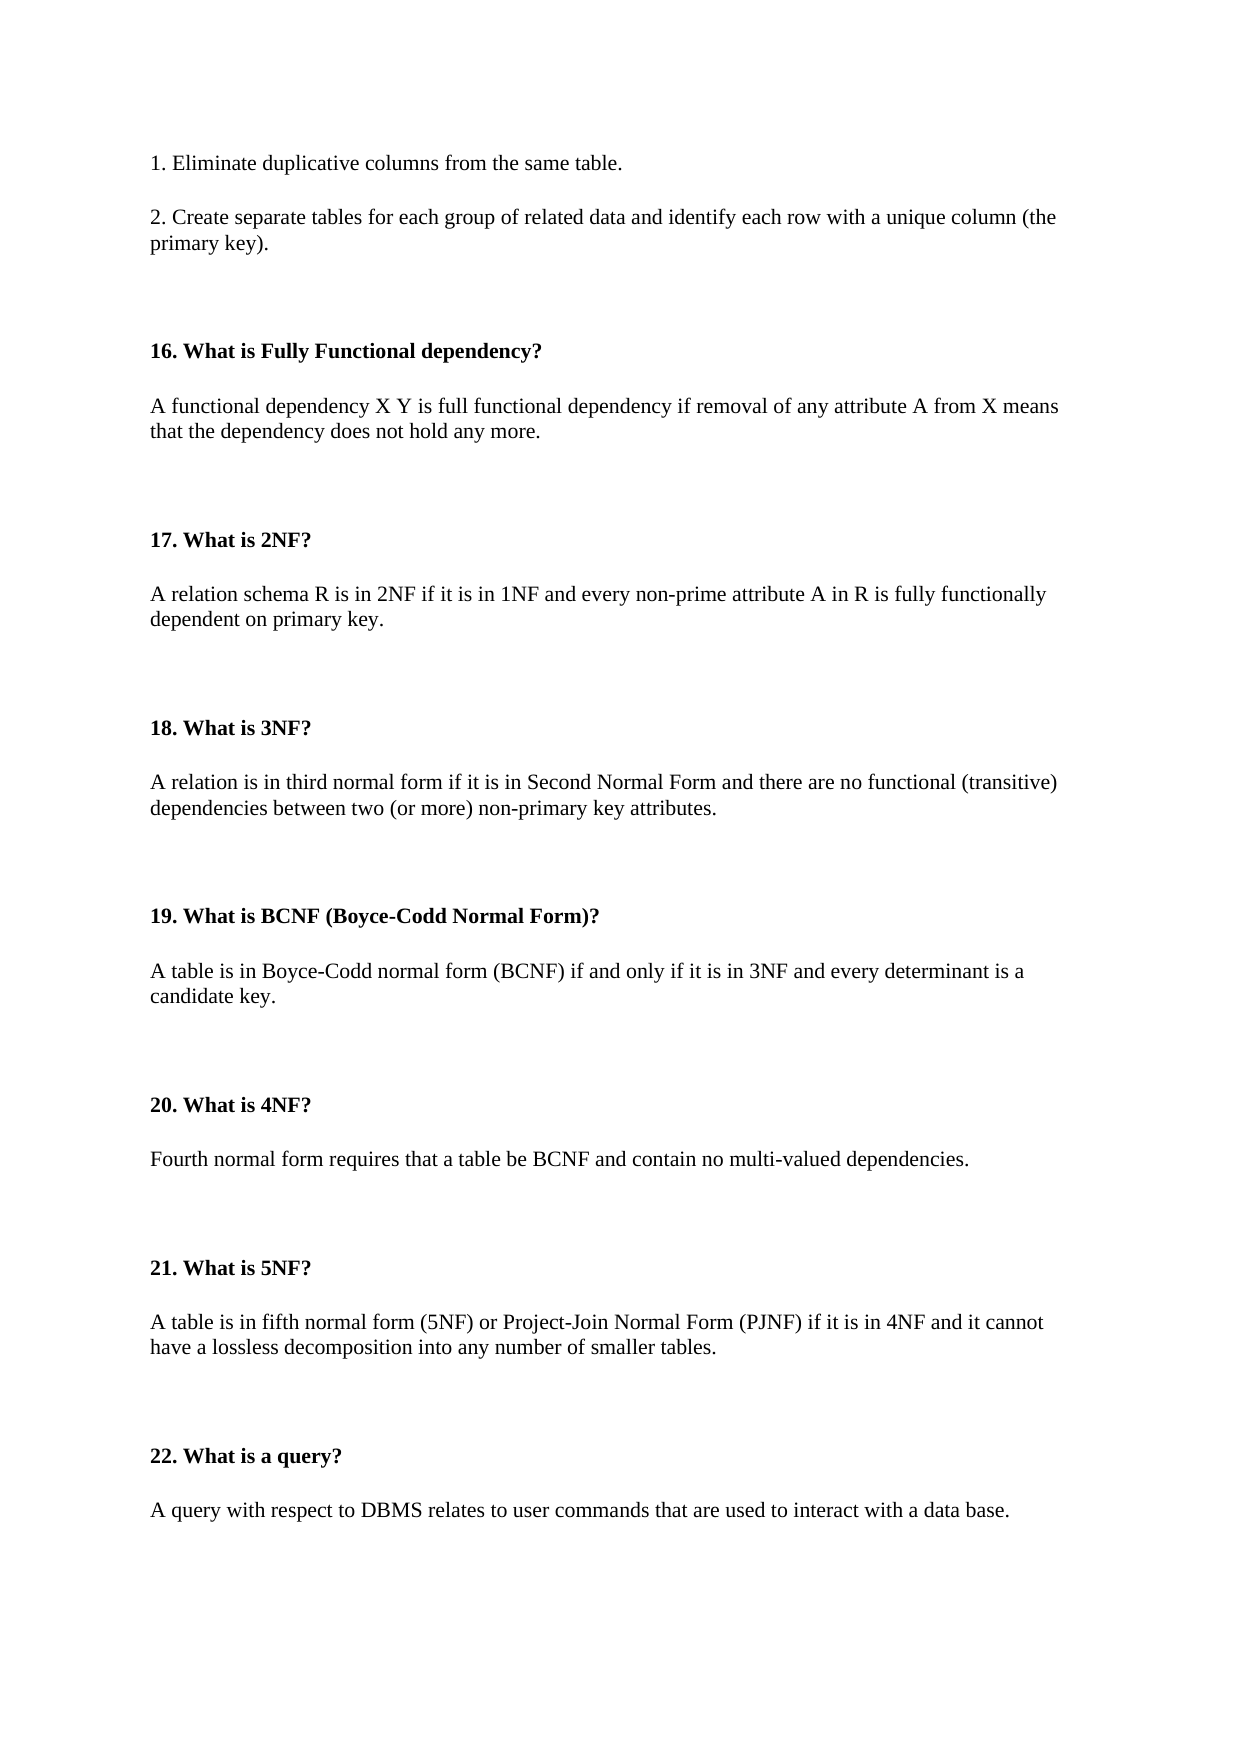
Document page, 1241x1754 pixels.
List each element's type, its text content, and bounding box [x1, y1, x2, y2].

text A table is in fifth normal form (5NF) or Project-Join Normal Form (PJNF) if it is in 4NF and it cannot have a lossless decomposition into any number of smaller tables. [150, 1309, 1090, 1359]
text Fourth normal form requires that a table be BCNF and contain no multi-valued dependencies. [150, 1146, 1090, 1171]
text 21. What is 5NF? [150, 1255, 1090, 1280]
text 16. What is Fully Functional dependency? [150, 338, 1090, 363]
text 22. What is a query? [150, 1443, 1090, 1468]
text A functional dependency X Y is full functional dependency if removal of any attribute A from X means that the dependency does not hold any more. [150, 393, 1090, 443]
text 1. Eliminate duplicative columns from the same table. [150, 150, 1090, 175]
text A relation schema R is in 2NF if it is in 1NF and every non-prime attribute A in R is fully functionally dependent on primary key. [150, 581, 1090, 631]
text 18. What is 3NF? [150, 715, 1090, 740]
text 2. Create separate tables for each group of related data and identify each row with a unique column (the primary key). [150, 204, 1090, 255]
text A table is in Boyce-Codd normal form (BCNF) if and only if it is in 3NF and every determinant is a candidate key. [150, 958, 1090, 1008]
text A query with respect to DBMS relates to user commands that are used to interact with a data base. [150, 1497, 1090, 1523]
text 20. What is 4NF? [150, 1092, 1090, 1117]
text A relation is in third normal form if it is in Second Normal Form and there are no functional (transitive) dependencies between two (or more) non-primary key attributes. [150, 769, 1090, 820]
text 19. What is BCNF (Boyce-Codd Normal Form)? [150, 903, 1090, 928]
text 17. What is 2NF? [150, 527, 1090, 552]
